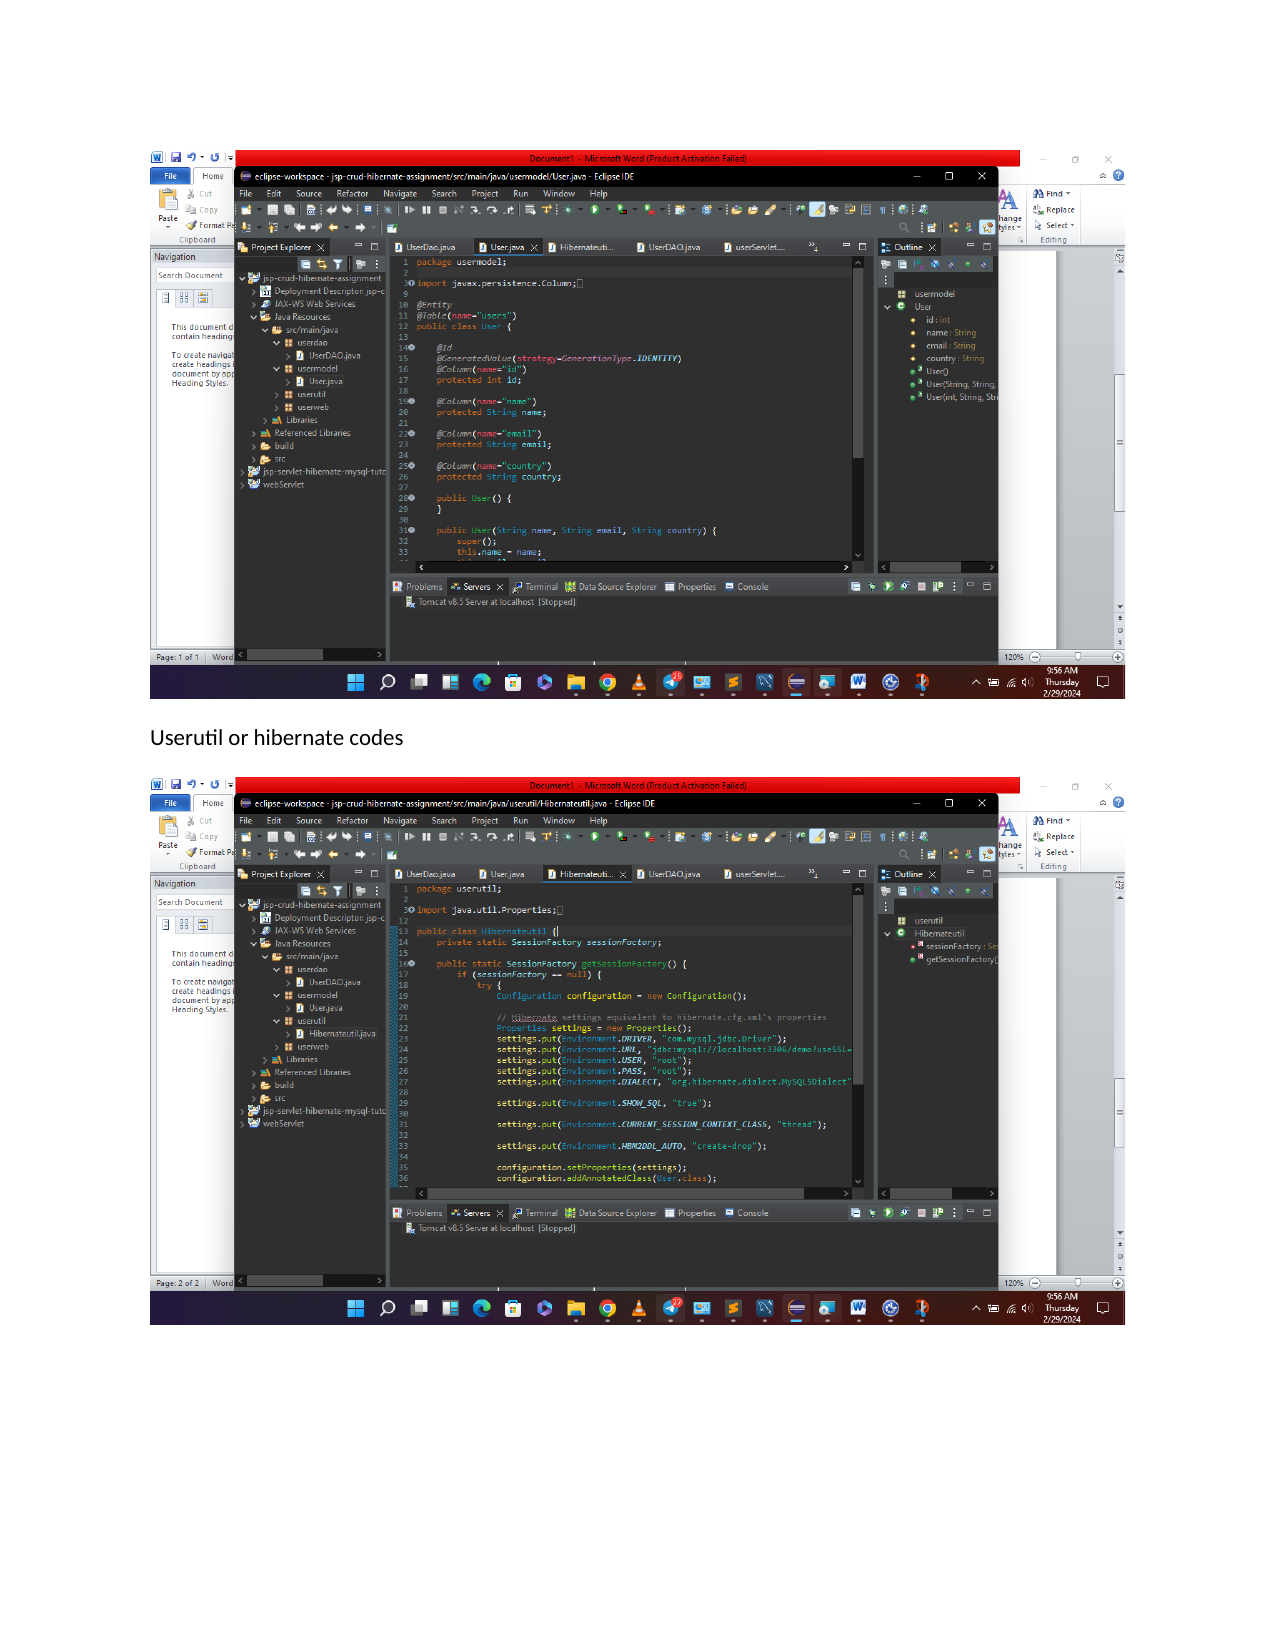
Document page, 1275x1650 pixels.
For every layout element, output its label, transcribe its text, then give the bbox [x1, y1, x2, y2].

text Userutil or hibernate codes [150, 723, 1125, 751]
picture [150, 150, 1125, 699]
picture [150, 776, 1125, 1325]
